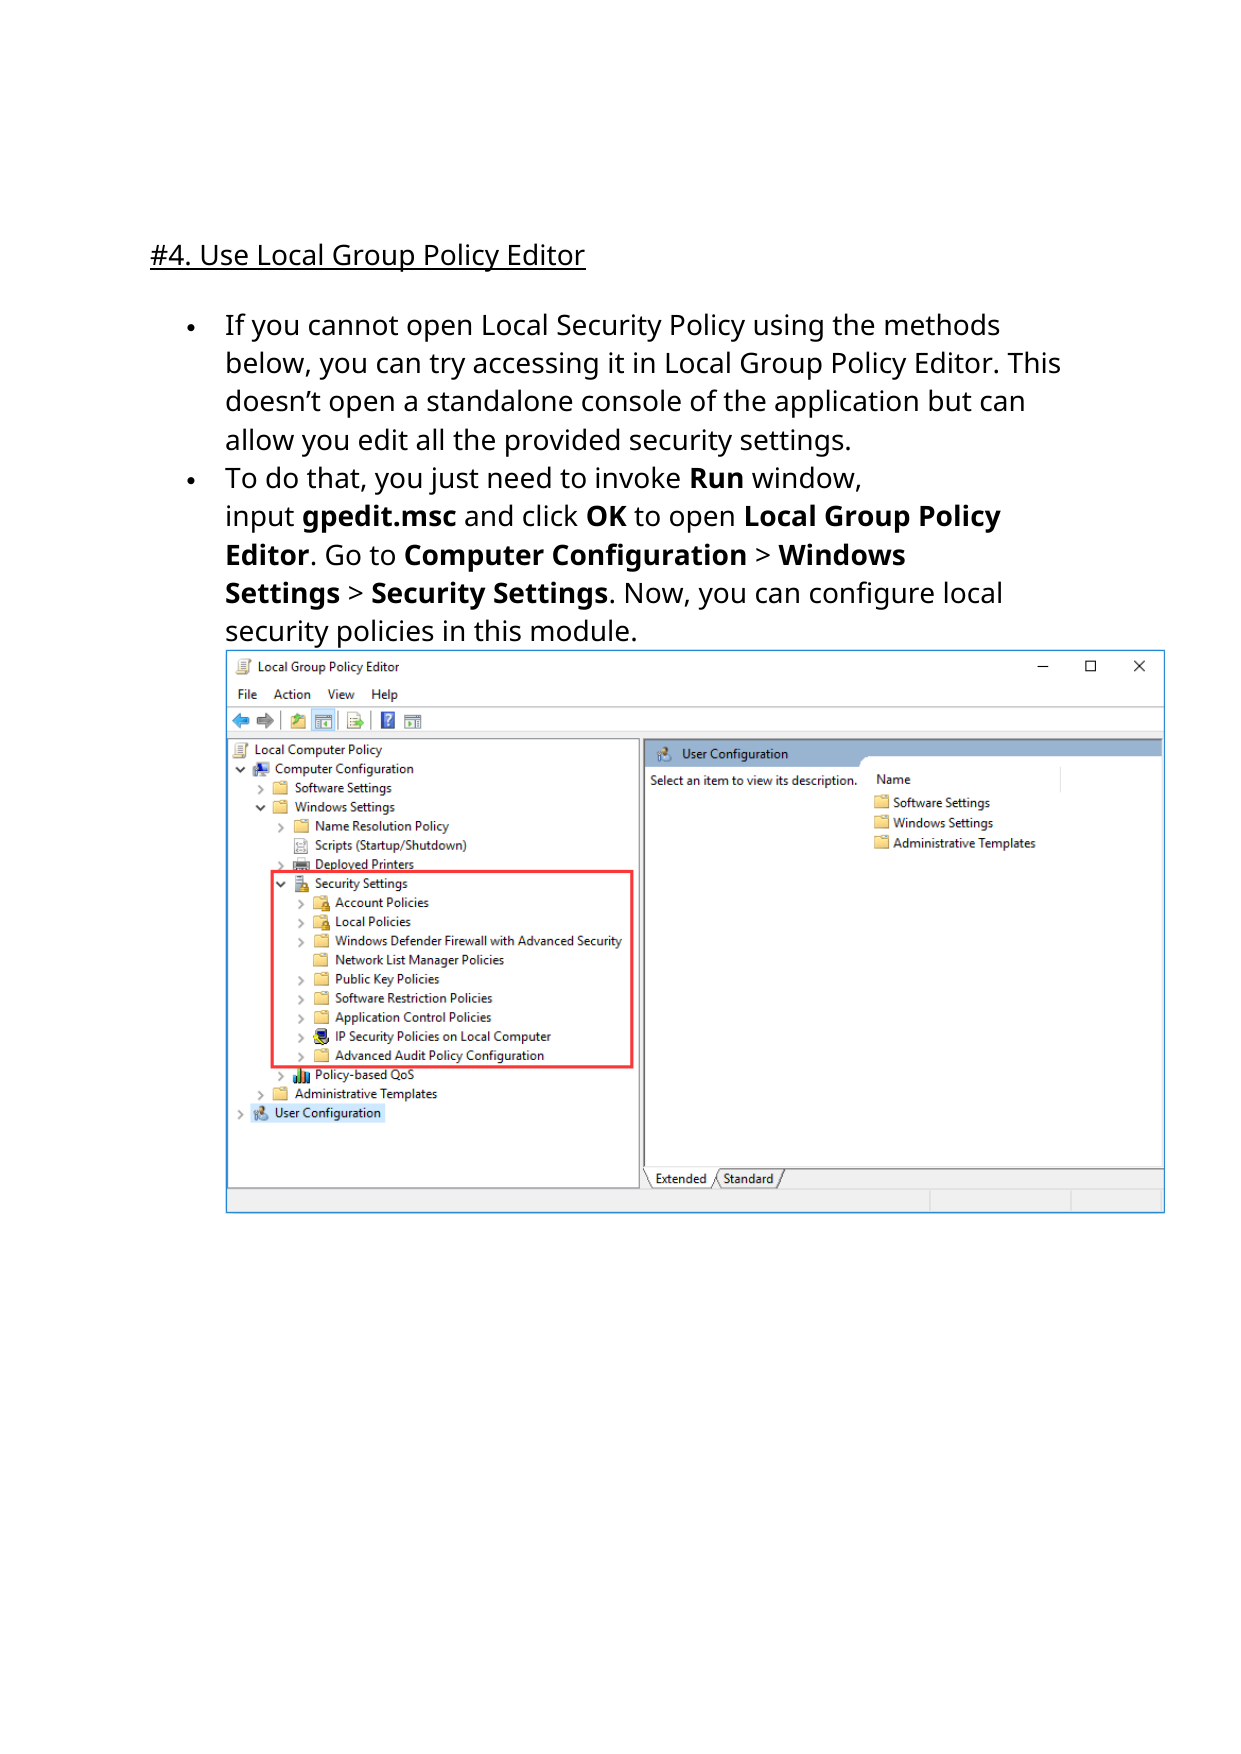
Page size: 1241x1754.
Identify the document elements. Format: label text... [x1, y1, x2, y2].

list If you cannot open Local Security Policy using the methods below, you can try accessing it in Local Group Policy Editor. This doesn’t open a standalone console of the application but can allow you edit all the provided security settings. [187, 305, 1090, 458]
text #4. Use Local Group Policy Editor [150, 235, 1090, 273]
list To do that, you just need to invoke Run window, input gpedit.msc and click OK to open Local Group Policy Editor. Go to Computer Configuration > Windows Settings > Security Settings. Now, you can configure local security policies in this module. [187, 458, 1090, 650]
picture [225, 649, 1166, 1214]
